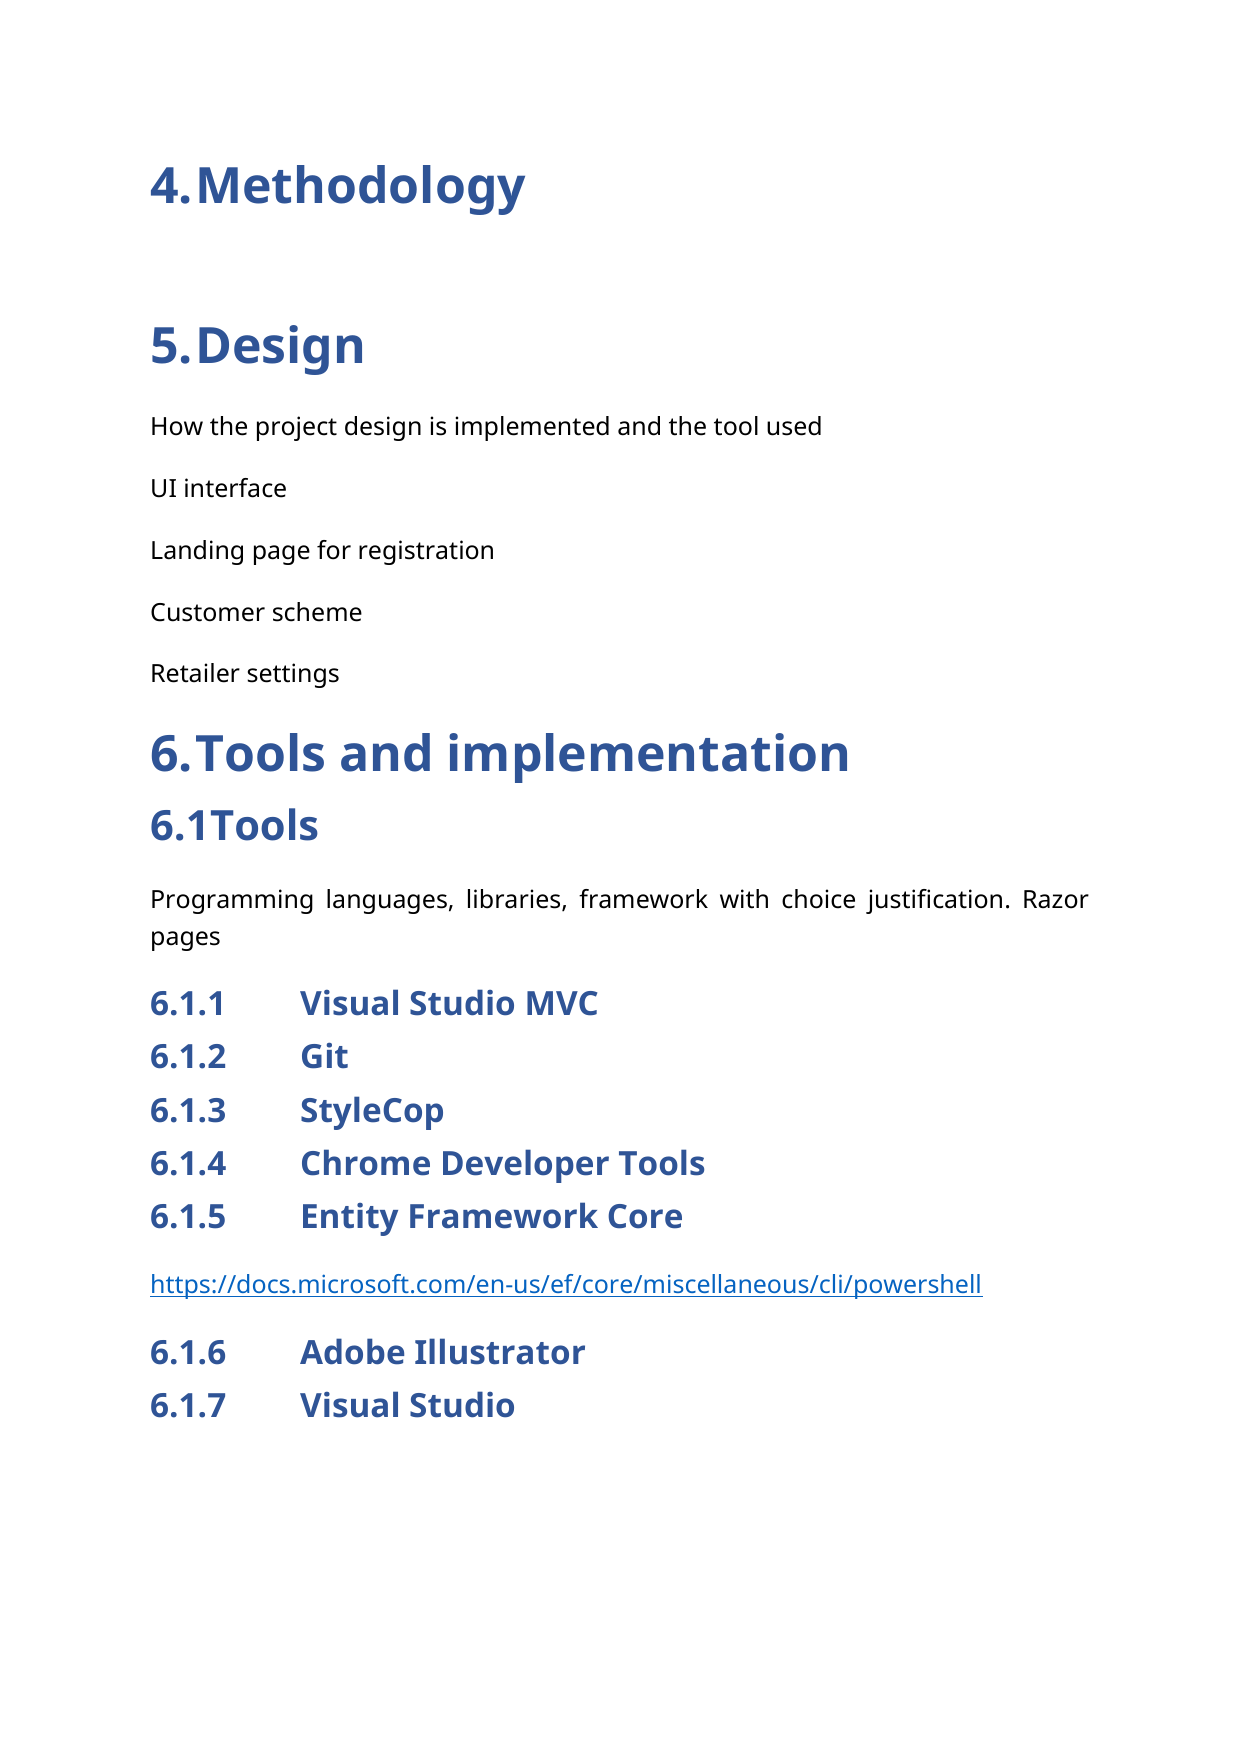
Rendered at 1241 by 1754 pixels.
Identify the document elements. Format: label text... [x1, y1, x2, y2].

subtitle Entity Framework Core [150, 1193, 1090, 1238]
subtitle Tools and implementation [150, 718, 1090, 786]
subtitle Chrome Developer Tools [150, 1139, 1090, 1185]
subtitle Tools [150, 795, 1090, 852]
text Programming languages, libraries, framework with choice justification. Razor pages [150, 882, 1090, 952]
subtitle Adobe Illustrator [150, 1328, 1090, 1374]
text https://docs.microsoft.com/en-us/ef/core/miscellaneous/cli/powershell [150, 1267, 1090, 1301]
subtitle StyleCop [150, 1086, 1090, 1132]
subtitle Git [150, 1033, 1090, 1079]
subtitle Methodology [150, 150, 1090, 218]
subtitle Visual Studio MVC [150, 980, 1090, 1026]
text Customer scheme [150, 594, 1090, 628]
text Landing page for registration [150, 532, 1090, 566]
text Retailer settings [150, 656, 1090, 690]
text UI interface [150, 471, 1090, 505]
text How the project design is implemented and the tool used [150, 409, 1090, 443]
subtitle Visual Studio [150, 1382, 1090, 1427]
subtitle Design [150, 310, 1090, 378]
